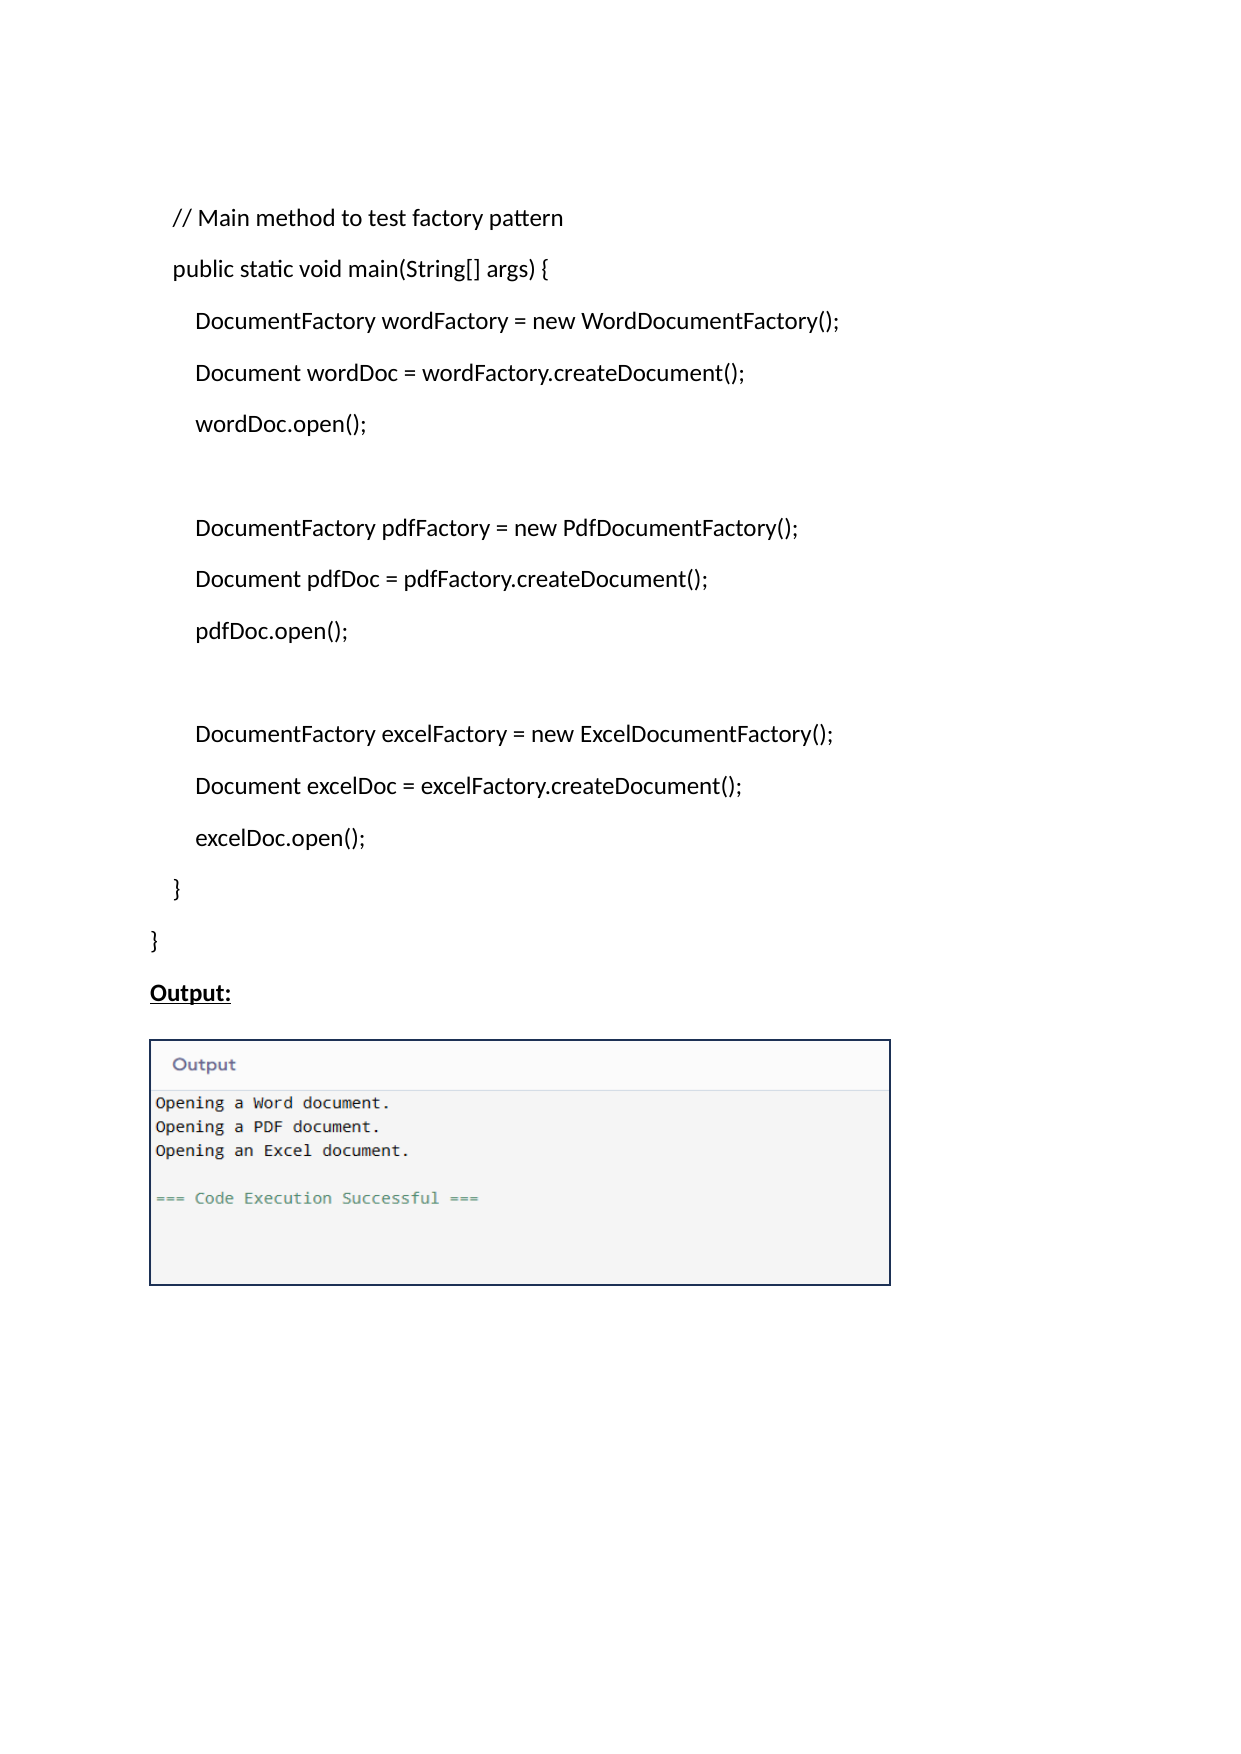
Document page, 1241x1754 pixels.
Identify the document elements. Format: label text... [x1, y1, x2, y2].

text DocumentFactory excelFactory = new ExcelDocumentFactory(); [150, 718, 1090, 749]
text pdfDoc.open(); [150, 615, 1090, 646]
text Document excelDoc = excelFactory.createDocument(); [150, 770, 1090, 801]
text excelDoc.open(); [150, 822, 1090, 852]
text DocumentFactory wordFactory = new WordDocumentFactory(); [150, 305, 1090, 336]
text public static void main(String[] args) { [150, 253, 1090, 284]
text Output: [150, 977, 1090, 1007]
text } [150, 873, 1090, 904]
text Document pdfDoc = pdfFactory.createDocument(); [150, 563, 1090, 594]
text } [150, 925, 1090, 956]
text Document wordDoc = wordFactory.createDocument(); [150, 357, 1090, 387]
text wordDoc.open(); [150, 408, 1090, 439]
picture [151, 1041, 889, 1284]
text DocumentFactory pdfFactory = new PdfDocumentFactory(); [150, 512, 1090, 542]
text // Main method to test factory pattern [150, 202, 1090, 232]
